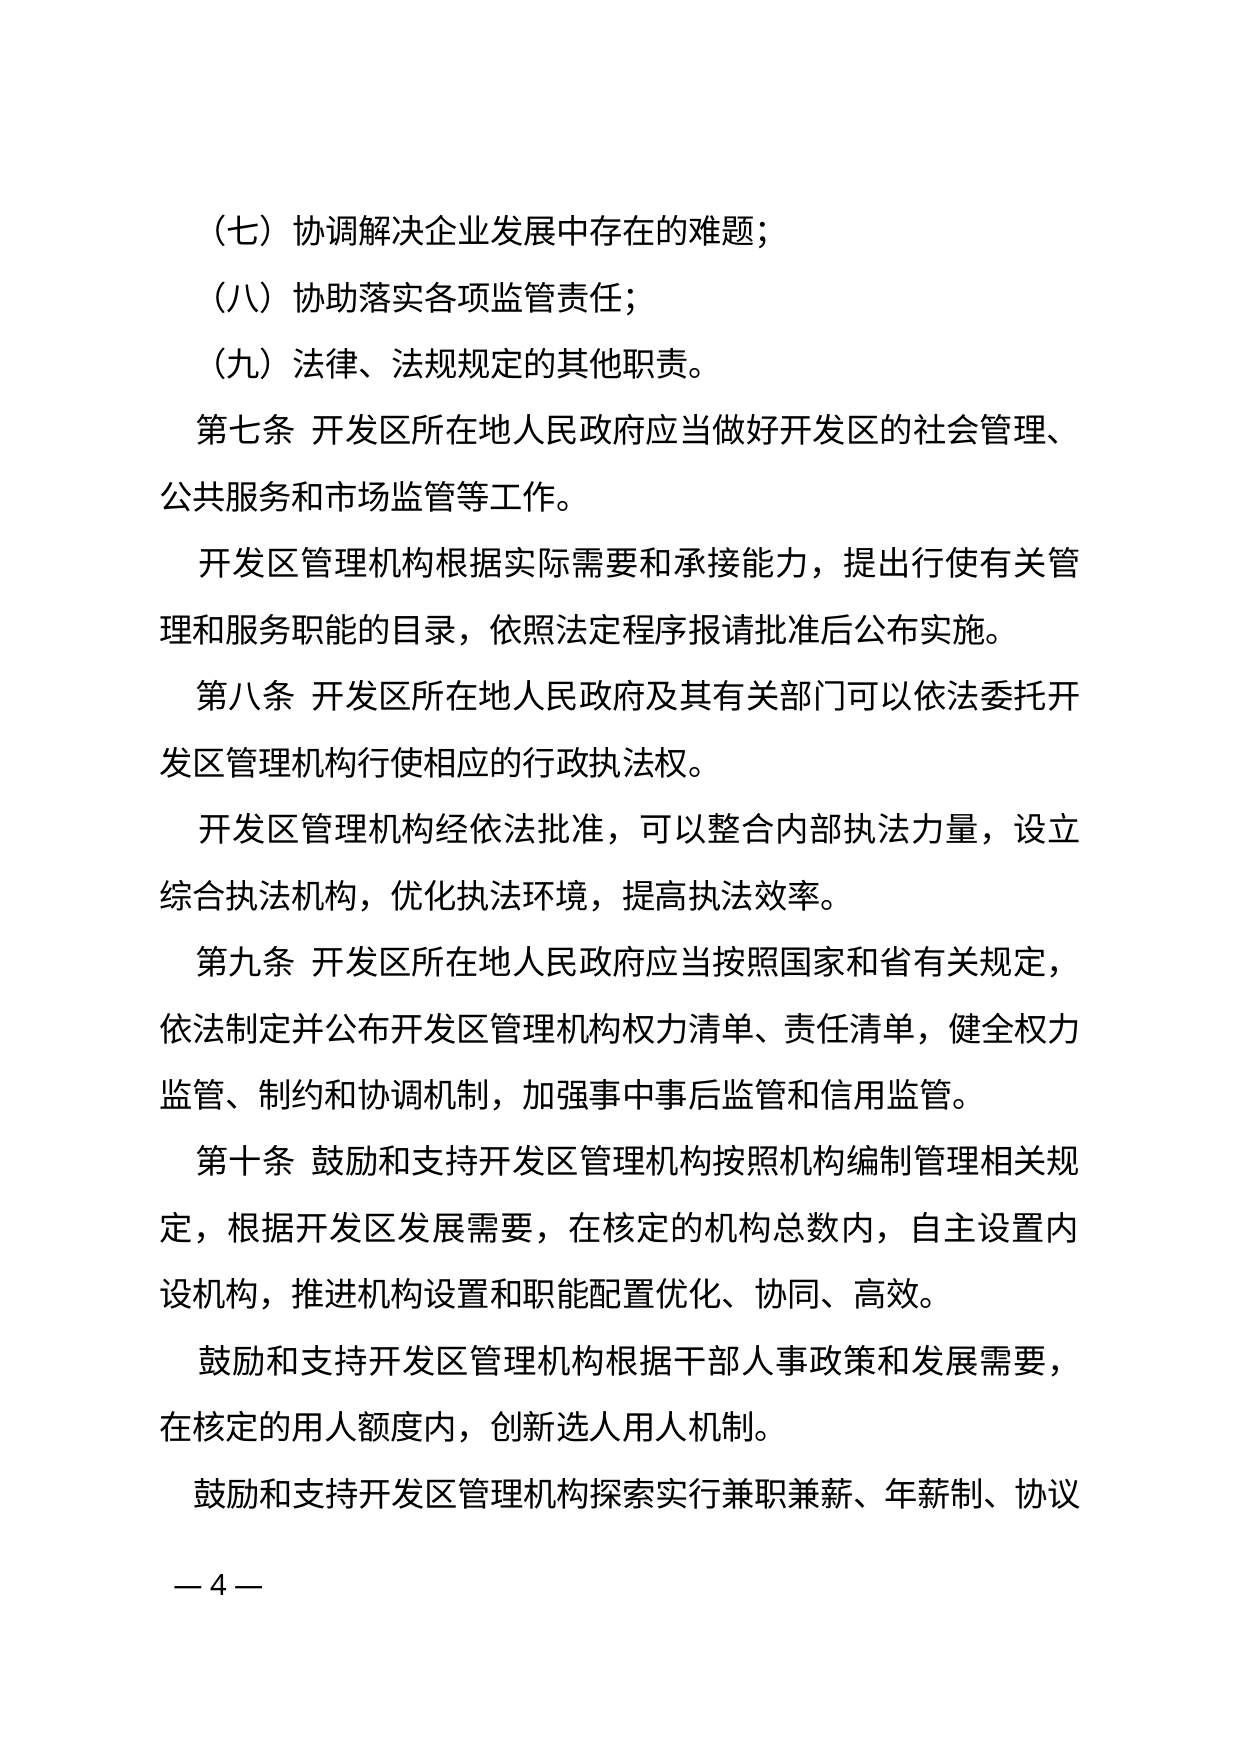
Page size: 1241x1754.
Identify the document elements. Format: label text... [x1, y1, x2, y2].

text （七）协调解决企业发展中存在的难题； [159, 196, 1081, 262]
text 第十条 鼓励和支持开发区管理机构按照机构编制管理相关规定，根据开发区发展需要，在核定的机构总数内，自主设置内设机构，推进机构设置和职能配置优化、协同、高效。 [159, 1126, 1081, 1326]
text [159, 1458, 1081, 1525]
text 鼓励和支持开发区管理机构根据干部人事政策和发展需要，在核定的用人额度内，创新选人用人机制。 [159, 1326, 1081, 1458]
text （八）协助落实各项监管责任； [159, 262, 1081, 329]
text 第七条 开发区所在地人民政府应当做好开发区的社会管理、公共服务和市场监管等工作。 [159, 395, 1081, 528]
text 第八条 开发区所在地人民政府及其有关部门可以依法委托开发区管理机构行使相应的行政执法权。 [159, 661, 1081, 794]
text 第九条 开发区所在地人民政府应当按照国家和省有关规定，依法制定并公布开发区管理机构权力清单、责任清单，健全权力监管、制约和协调机制，加强事中事后监管和信用监管。 [159, 927, 1081, 1126]
text 开发区管理机构根据实际需要和承接能力，提出行使有关管理和服务职能的目录，依照法定程序报请批准后公布实施。 [159, 528, 1081, 661]
text （九）法律、法规规定的其他职责。 [159, 329, 1081, 395]
text 开发区管理机构经依法批准，可以整合内部执法力量，设立综合执法机构，优化执法环境，提高执法效率。 [159, 794, 1081, 927]
